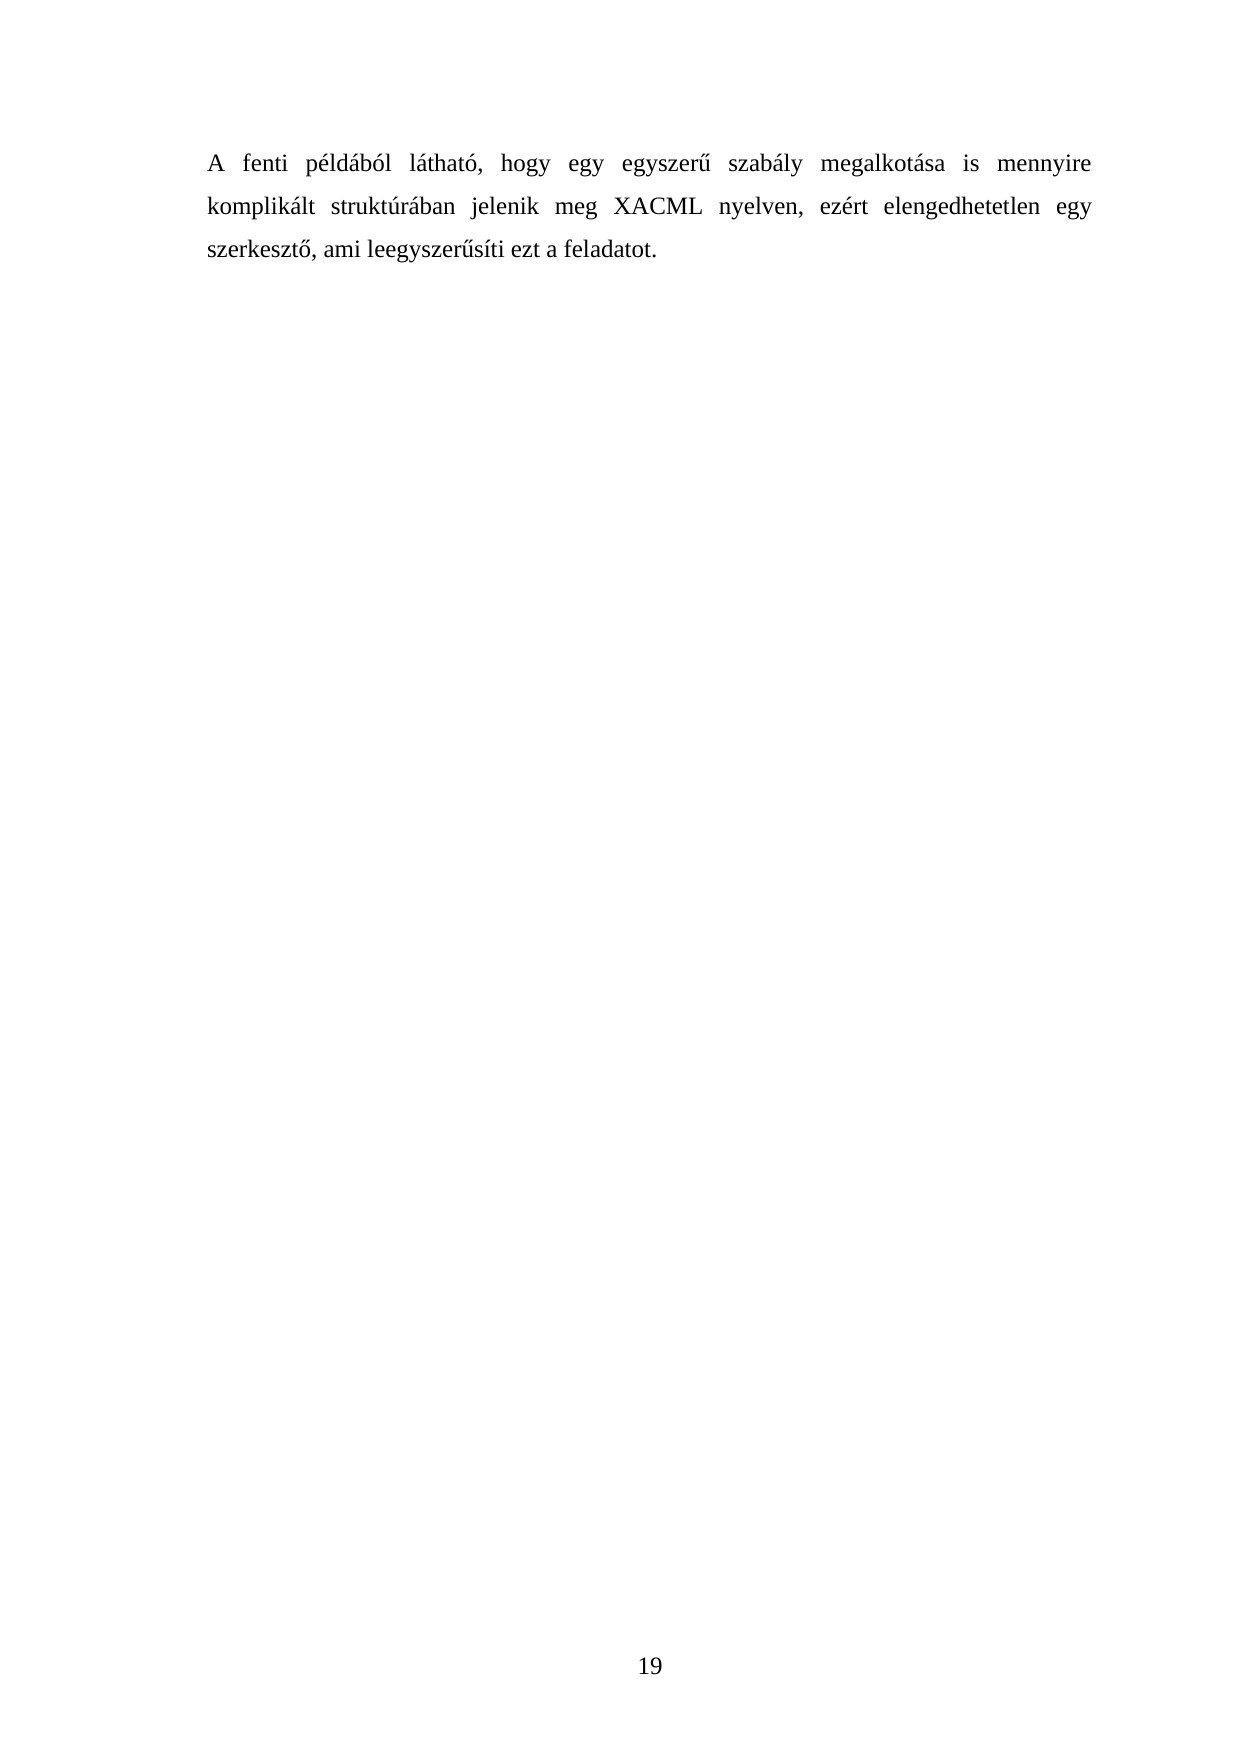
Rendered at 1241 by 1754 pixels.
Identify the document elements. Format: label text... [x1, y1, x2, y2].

text A fenti példából látható, hogy egy egyszerű szabály megalkotása is mennyire komplikált struktúrában jelenik meg XACML nyelven, ezért elengedhetetlen egy szerkesztő, ami leegyszerűsíti ezt a feladatot. [207, 148, 1092, 263]
